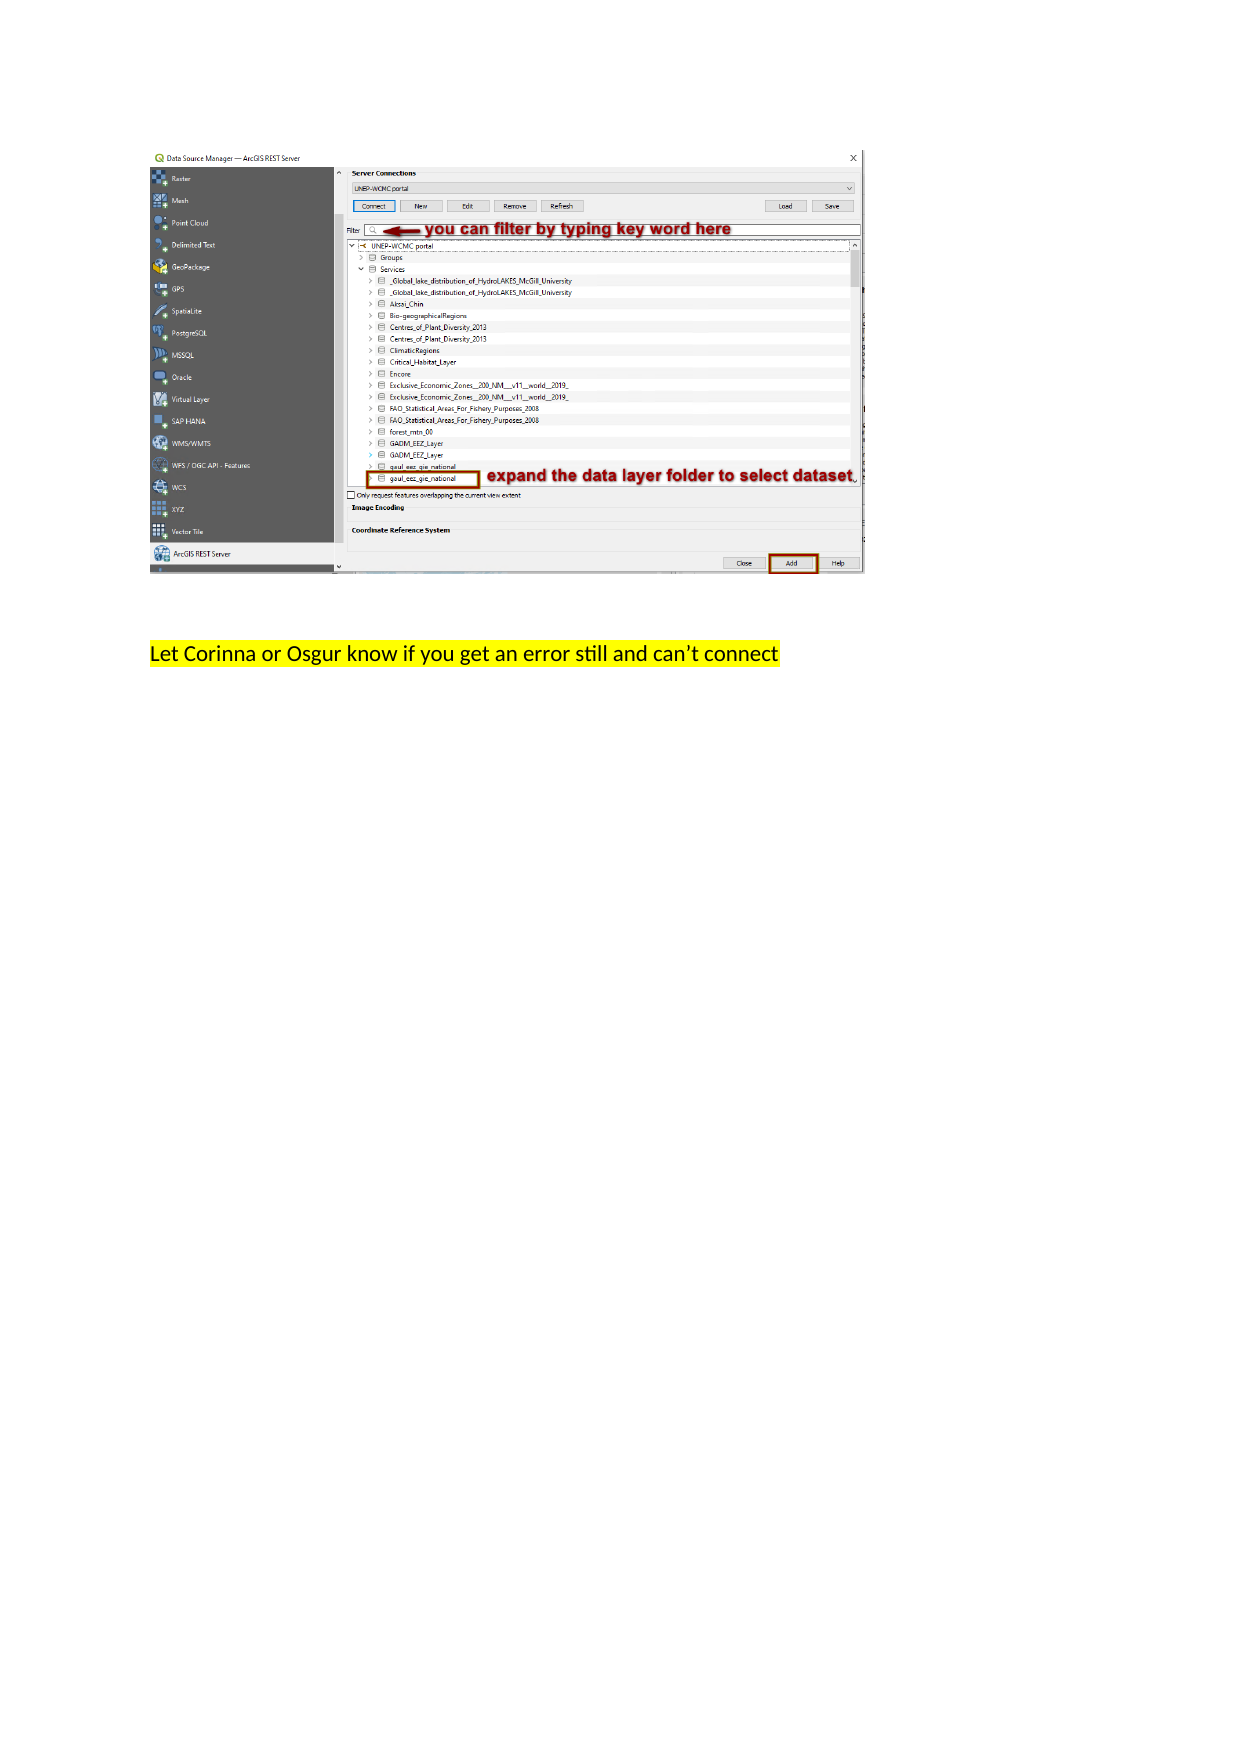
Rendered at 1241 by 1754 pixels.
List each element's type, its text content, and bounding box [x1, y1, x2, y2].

picture [150, 150, 865, 574]
text Let Corinna or Osgur know if you get an error still and can’t connect [150, 639, 1090, 667]
